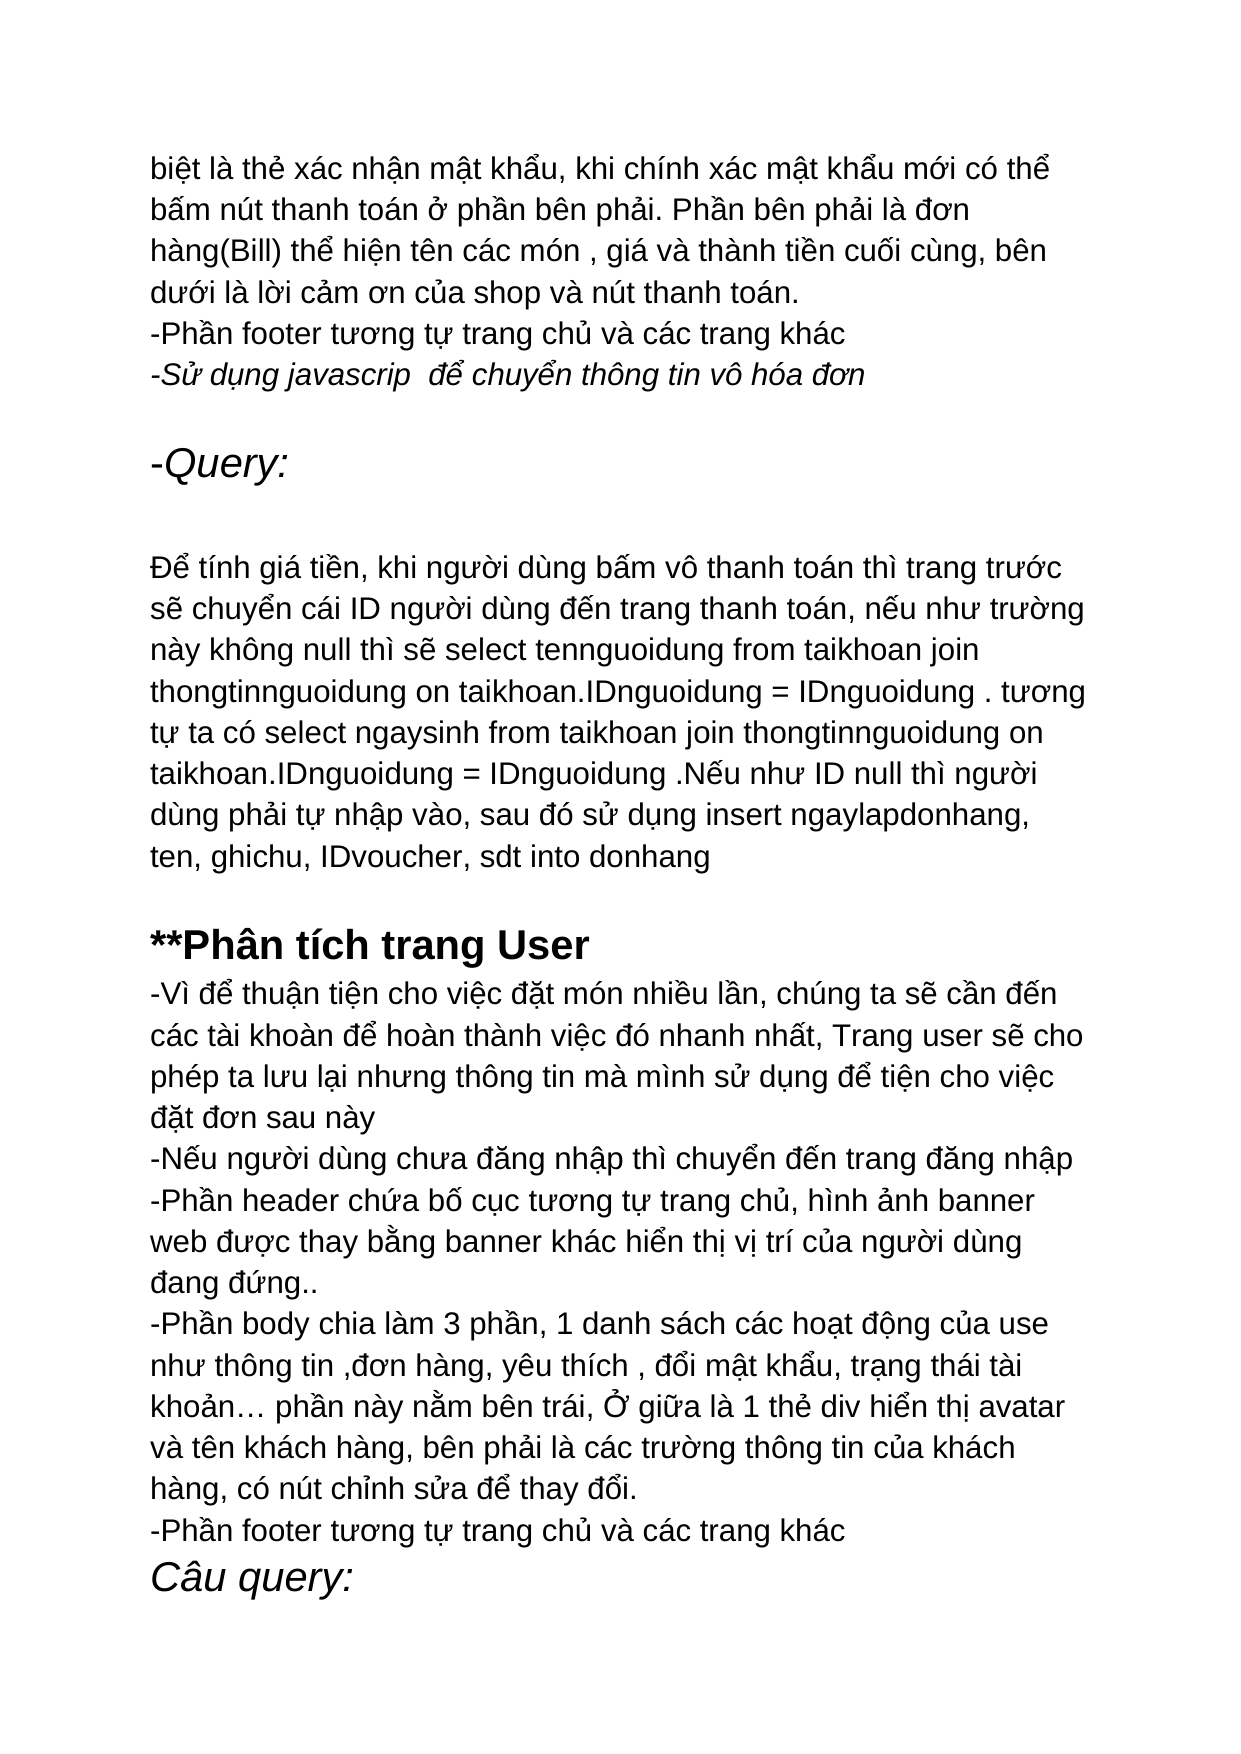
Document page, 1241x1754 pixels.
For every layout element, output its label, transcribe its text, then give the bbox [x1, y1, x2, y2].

text -Query: [150, 439, 1090, 487]
text -Nếu người dùng chưa đăng nhập thì chuyển đến trang đăng nhập [150, 1140, 1090, 1176]
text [150, 150, 1090, 310]
text Để tính giá tiền, khi người dùng bấm vô thanh toán thì trang trước sẽ chuyển cái ID người dùng đến trang thanh toán, nếu như trường này không null thì sẽ select tennguoidung from taikhoan join thongtinnguoidung on taikhoan.IDnguoidung = IDnguoidung . tương tự ta có select ngaysinh from taikhoan join thongtinnguoidung on taikhoan.IDnguoidung = IDnguoidung .Nếu như ID null thì người dùng phải tự nhập vào, sau đó sử dụng insert ngaylapdonhang, ten, ghichu, IDvoucher, sdt into donhang [150, 549, 1090, 874]
text -Vì để thuận tiện cho việc đặt món nhiều lần, chúng ta sẽ cần đến các tài khoàn để hoàn thành việc đó nhanh nhất, Trang user sẽ cho phép ta lưu lại nhưng thông tin mà mình sử dụng để tiện cho việc đặt đơn sau này [150, 975, 1090, 1135]
text -Phần footer tương tự trang chủ và các trang khác [150, 1512, 1090, 1547]
text -Phần body chia làm 3 phần, 1 danh sách các hoạt động của use như thông tin ,đơn hàng, yêu thích , đổi mật khẩu, trạng thái tài khoản… phần này nằm bên trái, Ở giữa là 1 thẻ div hiển thị avatar và tên khách hàng, bên phải là các trường thông tin của khách hàng, có nút chỉnh sửa để thay đổi. [150, 1305, 1090, 1506]
text -Sử dụng javascrip để chuyển thông tin vô hóa đơn [150, 356, 1090, 392]
text -Phần footer tương tự trang chủ và các trang khác [150, 315, 1090, 351]
text **Phân tích trang User [150, 920, 1090, 968]
text Câu query: [150, 1553, 1090, 1601]
text -Phần header chứa bố cục tương tự trang chủ, hình ảnh banner web được thay bằng banner khác hiển thị vị trí của người dùng đang đứng.. [150, 1182, 1090, 1300]
